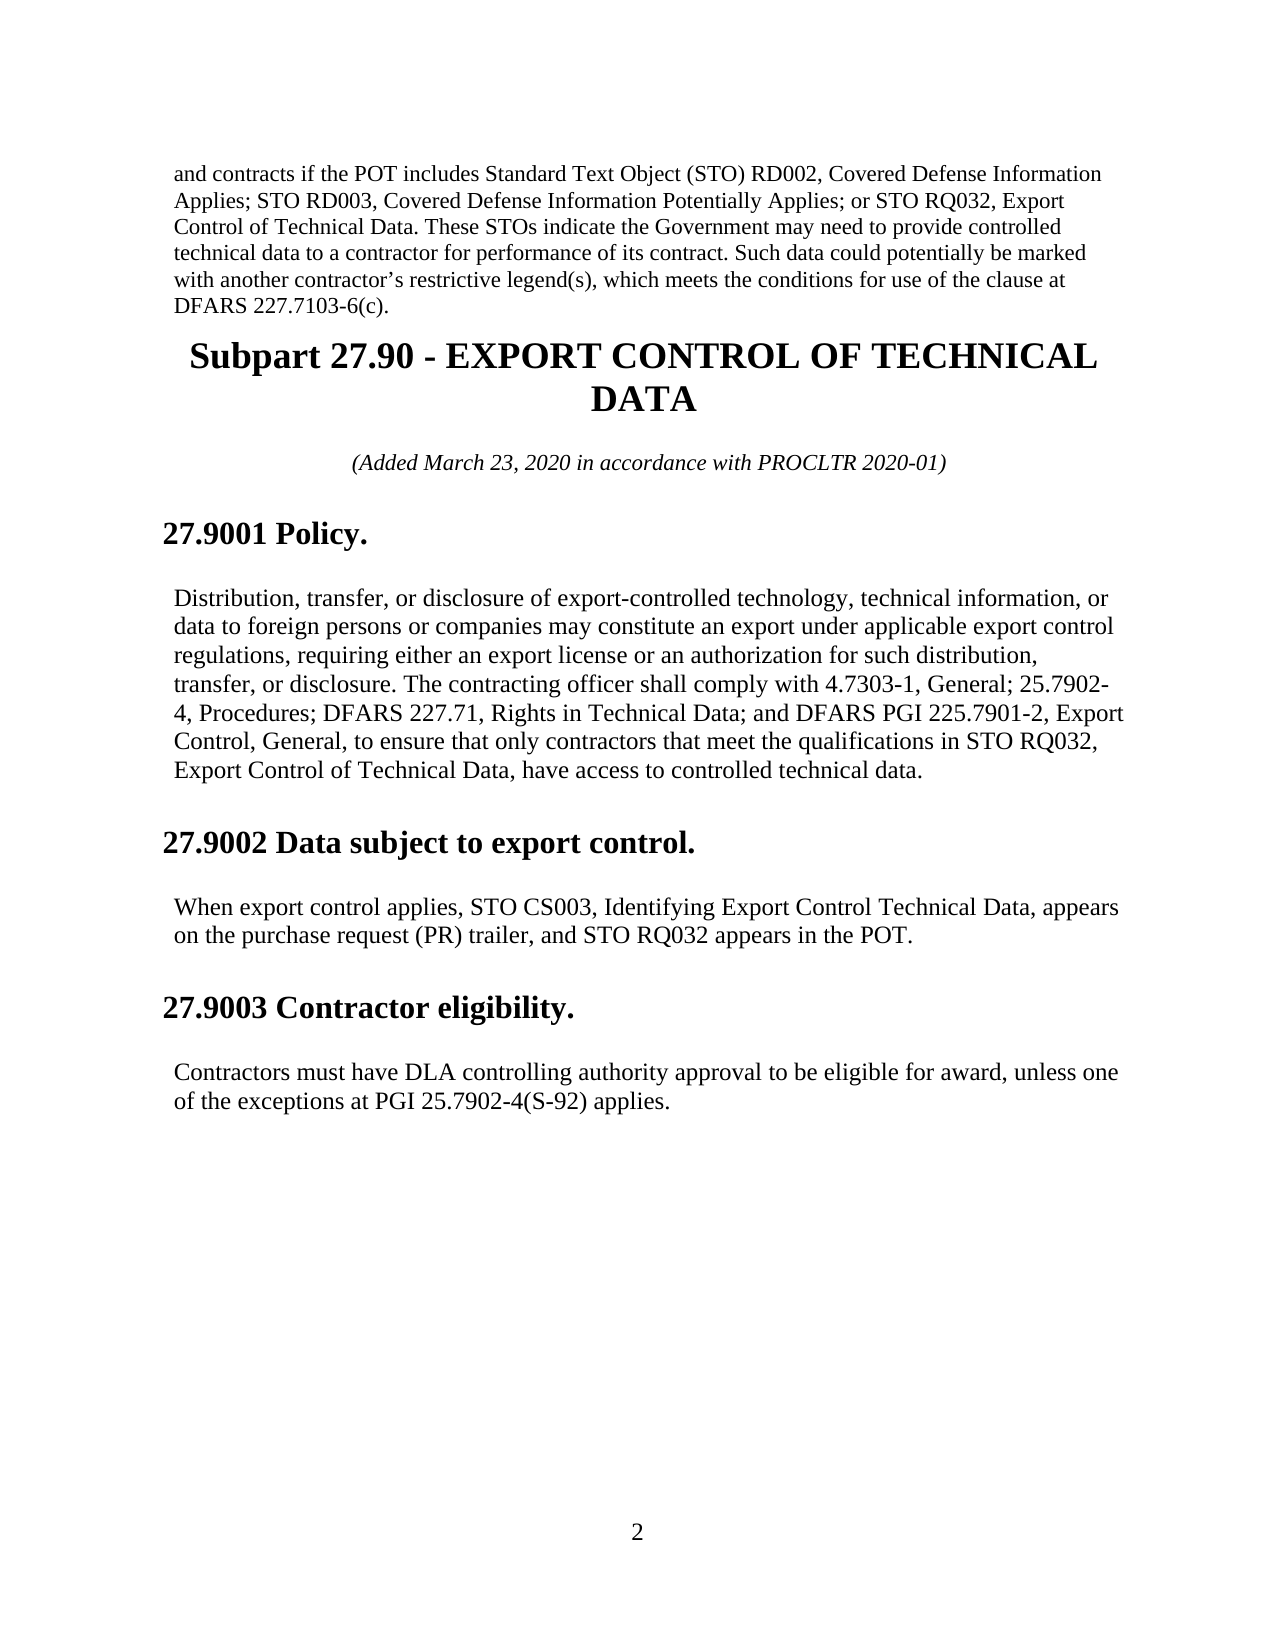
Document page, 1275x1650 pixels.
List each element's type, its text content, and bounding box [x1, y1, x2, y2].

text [163, 150, 1135, 329]
text Distribution, transfer, or disclosure of export-controlled technology, technical information, or data to foreign persons or companies may constitute an export under applicable export control regulations, requiring either an export license or an authorization for such distribution, transfer, or disclosure. The contracting officer shall comply with 4.7303-1, General; 25.7902-4, Procedures; DFARS 227.71, Rights in Technical Data; and DFARS PGI 225.7901-2, Export Control, General, to ensure that only contractors that meet the qualifications in STO RQ032, Export Control of Technical Data, have access to controlled technical data. [163, 572, 1135, 794]
subtitle 27.9003 Contractor eligibility. [162, 989, 1125, 1026]
text (Added March 23, 2020 in accordance with PROCLTR 2020-01) [163, 438, 1135, 485]
subtitle Subpart 27.90 - EXPORT CONTROL OF TECHNICAL DATA [162, 333, 1125, 419]
text When export control applies, STO CS003, Identifying Export Control Technical Data, appears on the purchase request (PR) trailer, and STO RQ032 appears in the POT. [163, 881, 1135, 960]
subtitle 27.9002 Data subject to export control. [162, 823, 1125, 861]
subtitle 27.9001 Policy. [162, 514, 1125, 552]
text Contractors must have DLA controlling authority approval to be eligible for award, unless one of the exceptions at PGI 25.7902-4(S-92) applies. [163, 1047, 1135, 1125]
